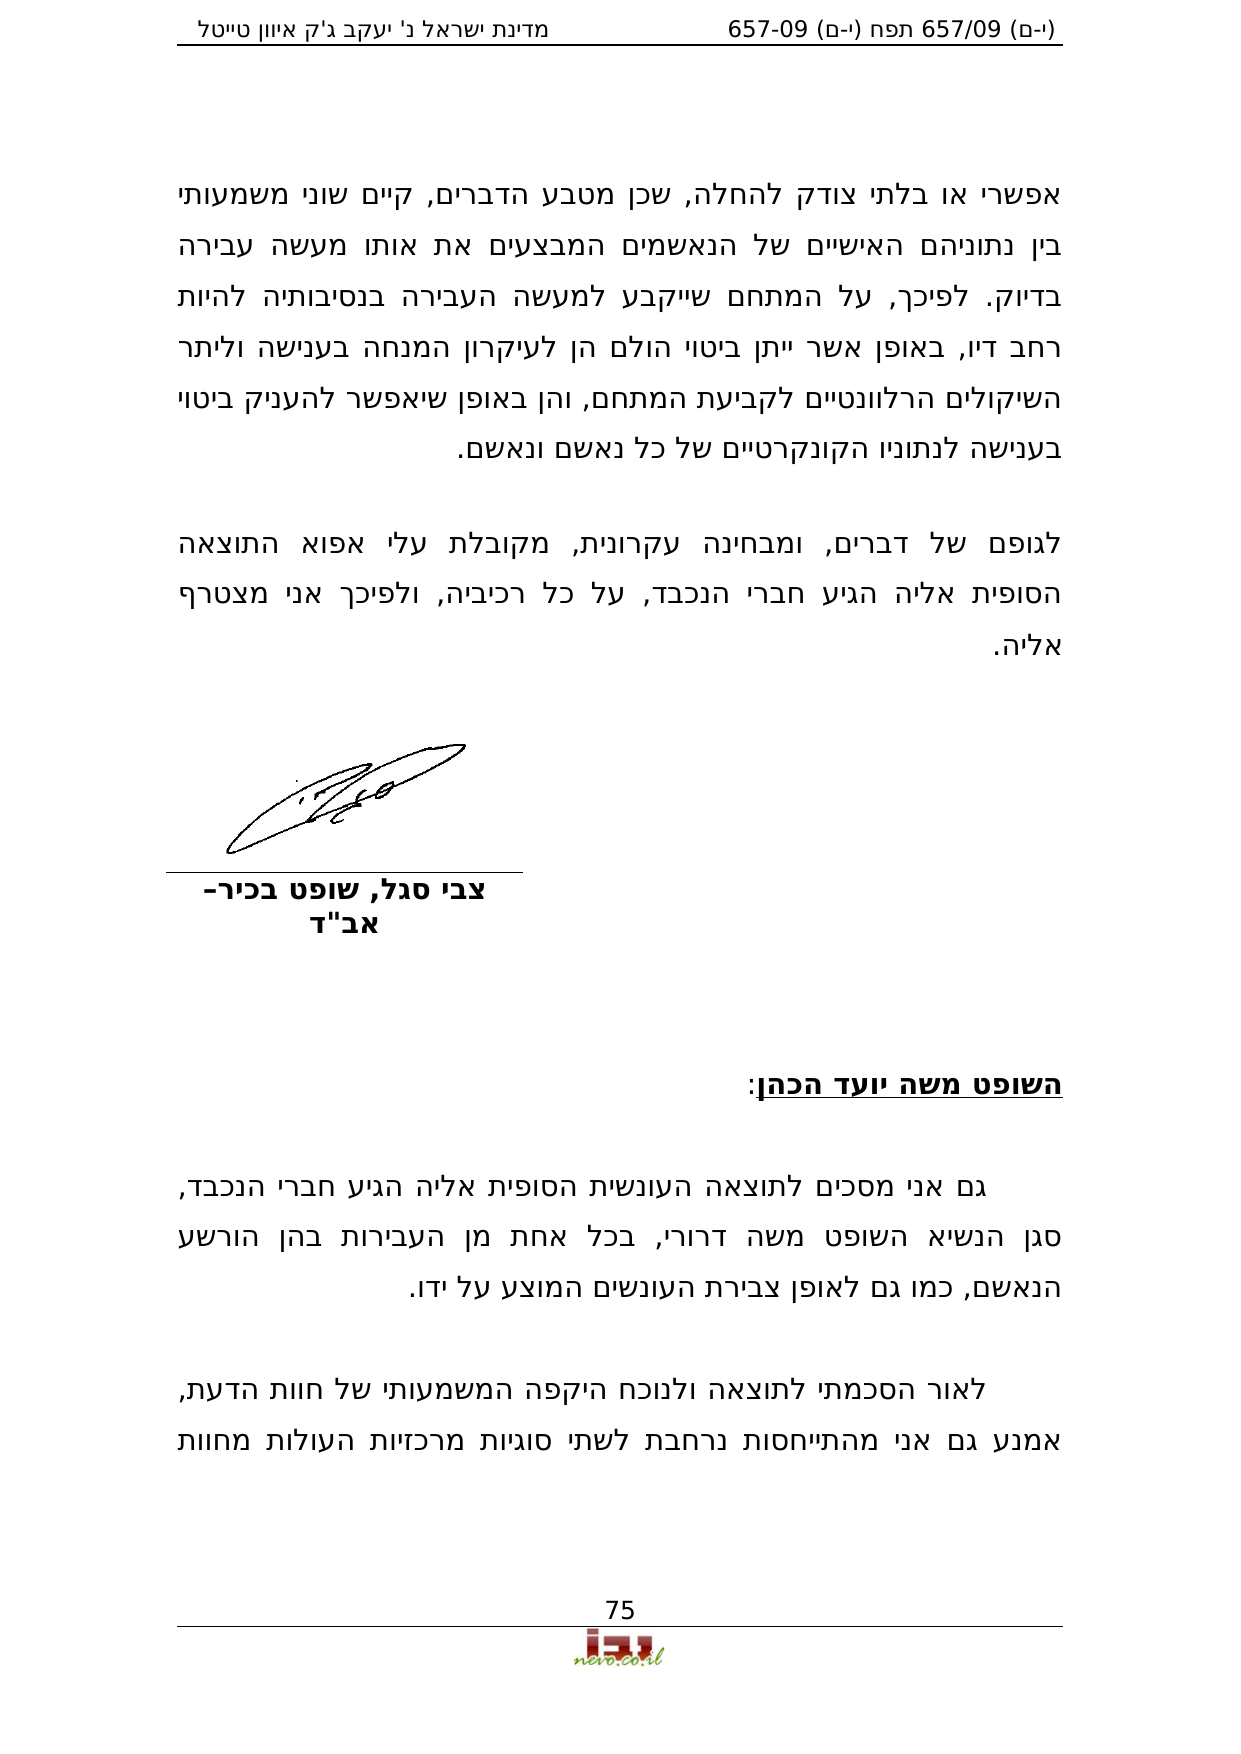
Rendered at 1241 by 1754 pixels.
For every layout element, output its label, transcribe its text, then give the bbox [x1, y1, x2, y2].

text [177, 1372, 1063, 1457]
picture [220, 729, 469, 865]
table_header [166, 722, 523, 872]
text השופט משה יועד הכהן: [177, 1068, 1063, 1102]
text לגופם של דברים, ומבחינה עקרונית, מקובלת עלי אפוא התוצאה הסופית אליה הגיע חברי הנכבד, על כל רכיביה, ולפיכך אני מצטרף אליה. [177, 526, 1063, 662]
text גם אני מסכים לתוצאה העונשית הסופית אליה הגיע חברי הנכבד, סגן הנשיא השופט משה דרורי, בכל אחת מן העבירות בהן הורשע הנאשם, כמו גם לאופן צבירת העונשים המוצע על ידו. [177, 1169, 1063, 1305]
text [177, 177, 1063, 466]
table_cell צבי סגל, שופט בכיר– אב"ד [166, 873, 523, 941]
picture [574, 1628, 666, 1667]
